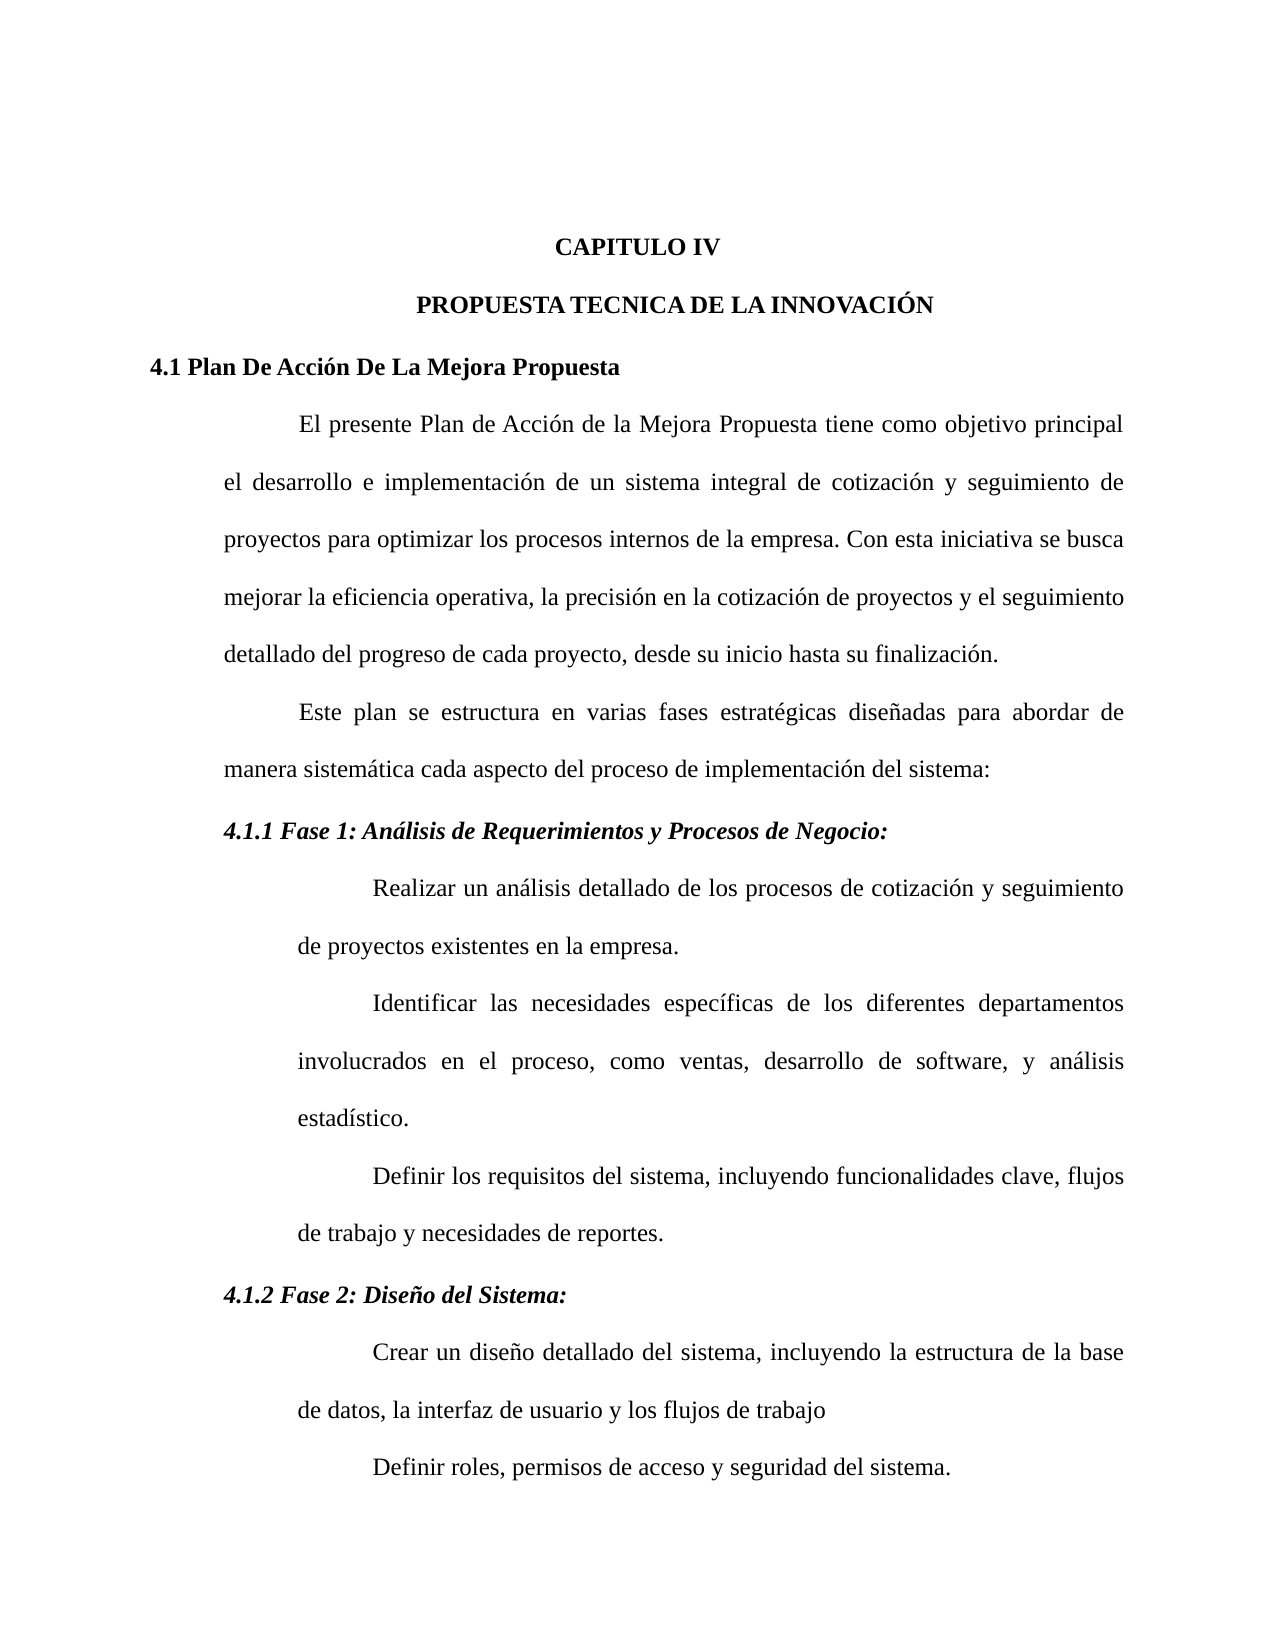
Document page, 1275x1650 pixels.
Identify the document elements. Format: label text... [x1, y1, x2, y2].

title CAPITULO IV [150, 232, 1125, 261]
text PROPUESTA TECNICA DE LA INNOVACIÓN [150, 290, 1125, 319]
text Identificar las necesidades específicas de los diferentes departamentos involucrados en el proceso, como ventas, desarrollo de software, y análisis estadístico. [297, 988, 1125, 1132]
text El presente Plan de Acción de la Mejora Propuesta tiene como objetivo principal el desarrollo e implementación de un sistema integral de cotización y seguimiento de proyectos para optimizar los procesos internos de la empresa. Con esta iniciativa se busca mejorar la eficiencia operativa, la precisión en la cotización de proyectos y el seguimiento detallado del progreso de cada proyecto, desde su inicio hasta su finalización. [224, 409, 1125, 668]
title 4.1 Plan De Acción De La Mejora Propuesta [150, 352, 1125, 380]
title 4.1.2 Fase 2: Diseño del Sistema: [224, 1280, 1125, 1309]
text Definir los requisitos del sistema, incluyendo funcionalidades clave, flujos de trabajo y necesidades de reportes. [297, 1161, 1125, 1247]
text Realizar un análisis detallado de los procesos de cotización y seguimiento de proyectos existentes en la empresa. [297, 873, 1125, 959]
text Crear un diseño detallado del sistema, incluyendo la estructura de la base de datos, la interfaz de usuario y los flujos de trabajo [297, 1337, 1125, 1424]
text Este plan se estructura en varias fases estratégicas diseñadas para abordar de manera sistemática cada aspecto del proceso de implementación del sistema: [224, 697, 1125, 783]
title 4.1.1 Fase 1: Análisis de Requerimientos y Procesos de Negocio: [224, 816, 1125, 844]
text Definir roles, permisos de acceso y seguridad del sistema. [297, 1452, 1125, 1481]
